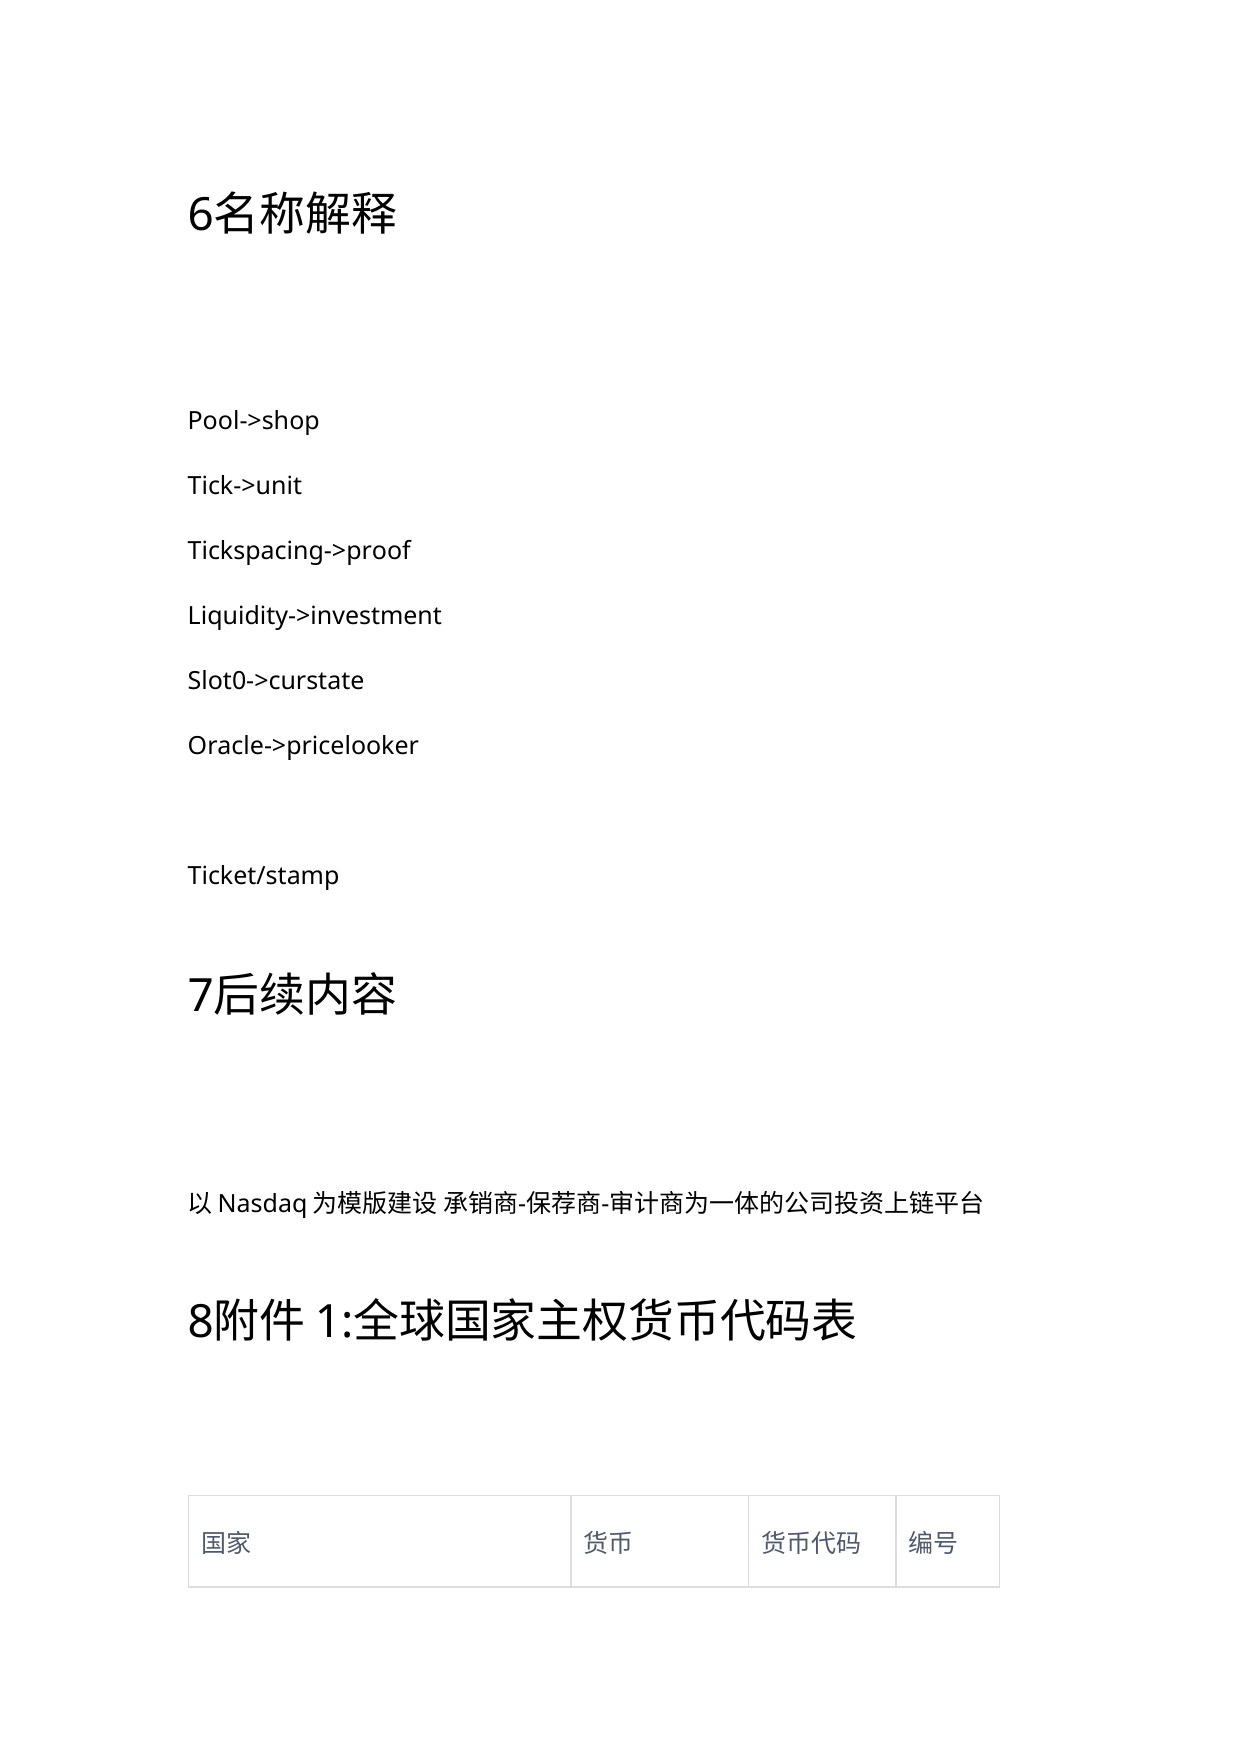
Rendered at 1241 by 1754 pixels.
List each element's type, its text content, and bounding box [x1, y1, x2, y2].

text Pool->shop [187, 388, 1053, 453]
table_header 编号 [897, 1496, 999, 1586]
text Ticket/stamp [187, 843, 1053, 908]
table_header 国家 [189, 1496, 570, 1586]
subtitle 附件1:全球国家主权货币代码表 [187, 1269, 1053, 1367]
table_header 货币代码 [749, 1496, 895, 1586]
text Slot0->curstate [187, 648, 1053, 713]
text 以Nasdaq为模版建设 承销商-保荐商-审计商为一体的公司投资上链平台 [187, 1169, 1053, 1234]
text Oracle->pricelooker [187, 713, 1053, 778]
table_header 货币 [572, 1496, 748, 1586]
subtitle 名称解释 [187, 162, 1053, 259]
text Liquidity->investment [187, 583, 1053, 648]
text Tickspacing->proof [187, 518, 1053, 583]
text Tick->unit [187, 453, 1053, 518]
subtitle 后续内容 [187, 943, 1053, 1041]
